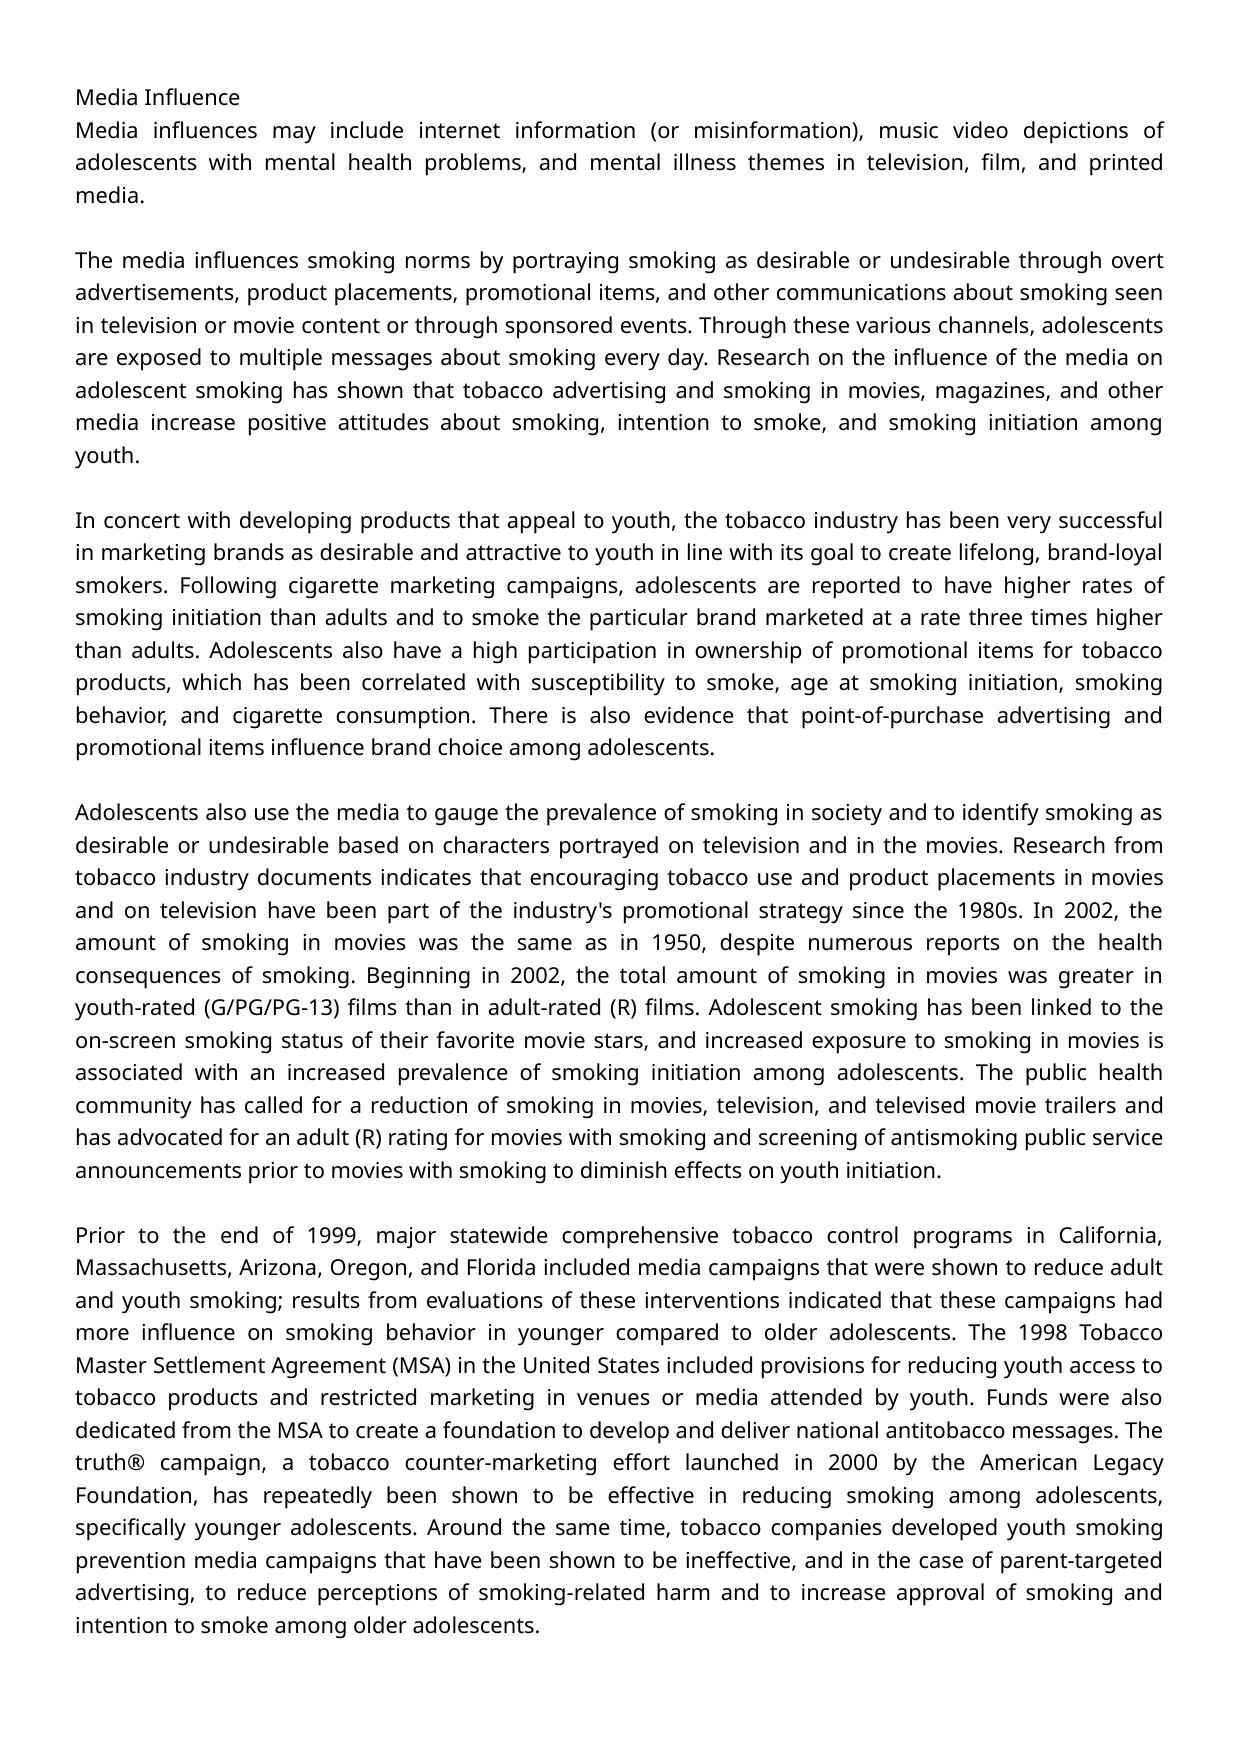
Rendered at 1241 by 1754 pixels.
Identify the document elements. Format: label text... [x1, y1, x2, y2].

text Media influences may include internet information (or misinformation), music video depictions of adolescents with mental health problems, and mental illness themes in television, film, and printed media. [75, 113, 1165, 211]
text Adolescents also use the media to gauge the prevalence of smoking in society and to identify smoking as desirable or undesirable based on characters portrayed on television and in the movies. Research from tobacco industry documents indicates that encouraging tobacco use and product placements in movies and on television have been part of the industry's promotional strategy since the 1980s. In 2002, the amount of smoking in movies was the same as in 1950, despite numerous reports on the health consequences of smoking. Beginning in 2002, the total amount of smoking in movies was greater in youth-rated (G/PG/PG-13) films than in adult-rated (R) films. Adolescent smoking has been linked to the on-screen smoking status of their favorite movie stars, and increased exposure to smoking in movies is associated with an increased prevalence of smoking initiation among adolescents. The public health community has called for a reduction of smoking in movies, television, and televised movie trailers and has advocated for an adult (R) rating for movies with smoking and screening of antismoking public service announcements prior to movies with smoking to diminish effects on youth initiation. [75, 796, 1165, 1186]
text Prior to the end of 1999, major statewide comprehensive tobacco control programs in California, Massachusetts, Arizona, Oregon, and Florida included media campaigns that were shown to reduce adult and youth smoking; results from evaluations of these interventions indicated that these campaigns had more influence on smoking behavior in younger compared to older adolescents. The 1998 Tobacco Master Settlement Agreement (MSA) in the United States included provisions for reducing youth access to tobacco products and restricted marketing in venues or media attended by youth. Funds were also dedicated from the MSA to create a foundation to develop and deliver national antitobacco messages. The truth® campaign, a tobacco counter-marketing effort launched in 2000 by the American Legacy Foundation, has repeatedly been shown to be effective in reducing smoking among adolescents, specifically younger adolescents. Around the same time, tobacco companies developed youth smoking prevention media campaigns that have been shown to be ineffective, and in the case of parent-targeted advertising, to reduce perceptions of smoking-related harm and to increase approval of smoking and intention to smoke among older adolescents. [75, 1218, 1165, 1641]
text Media Influence [75, 81, 1165, 113]
text In concert with developing products that appeal to youth, the tobacco industry has been very successful in marketing brands as desirable and attractive to youth in line with its goal to create lifelong, brand-loyal smokers. Following cigarette marketing campaigns, adolescents are reported to have higher rates of smoking initiation than adults and to smoke the particular brand marketed at a rate three times higher than adults. Adolescents also have a high participation in ownership of promotional items for tobacco products, which has been correlated with susceptibility to smoke, age at smoking initiation, smoking behavior, and cigarette consumption. There is also evidence that point-of-purchase advertising and promotional items influence brand choice among adolescents. [75, 503, 1165, 763]
text The media influences smoking norms by portraying smoking as desirable or undesirable through overt advertisements, product placements, promotional items, and other communications about smoking seen in television or movie content or through sponsored events. Through these various channels, adolescents are exposed to multiple messages about smoking every day. Research on the influence of the media on adolescent smoking has shown that tobacco advertising and smoking in movies, magazines, and other media increase positive attitudes about smoking, intention to smoke, and smoking initiation among youth. [75, 243, 1165, 471]
